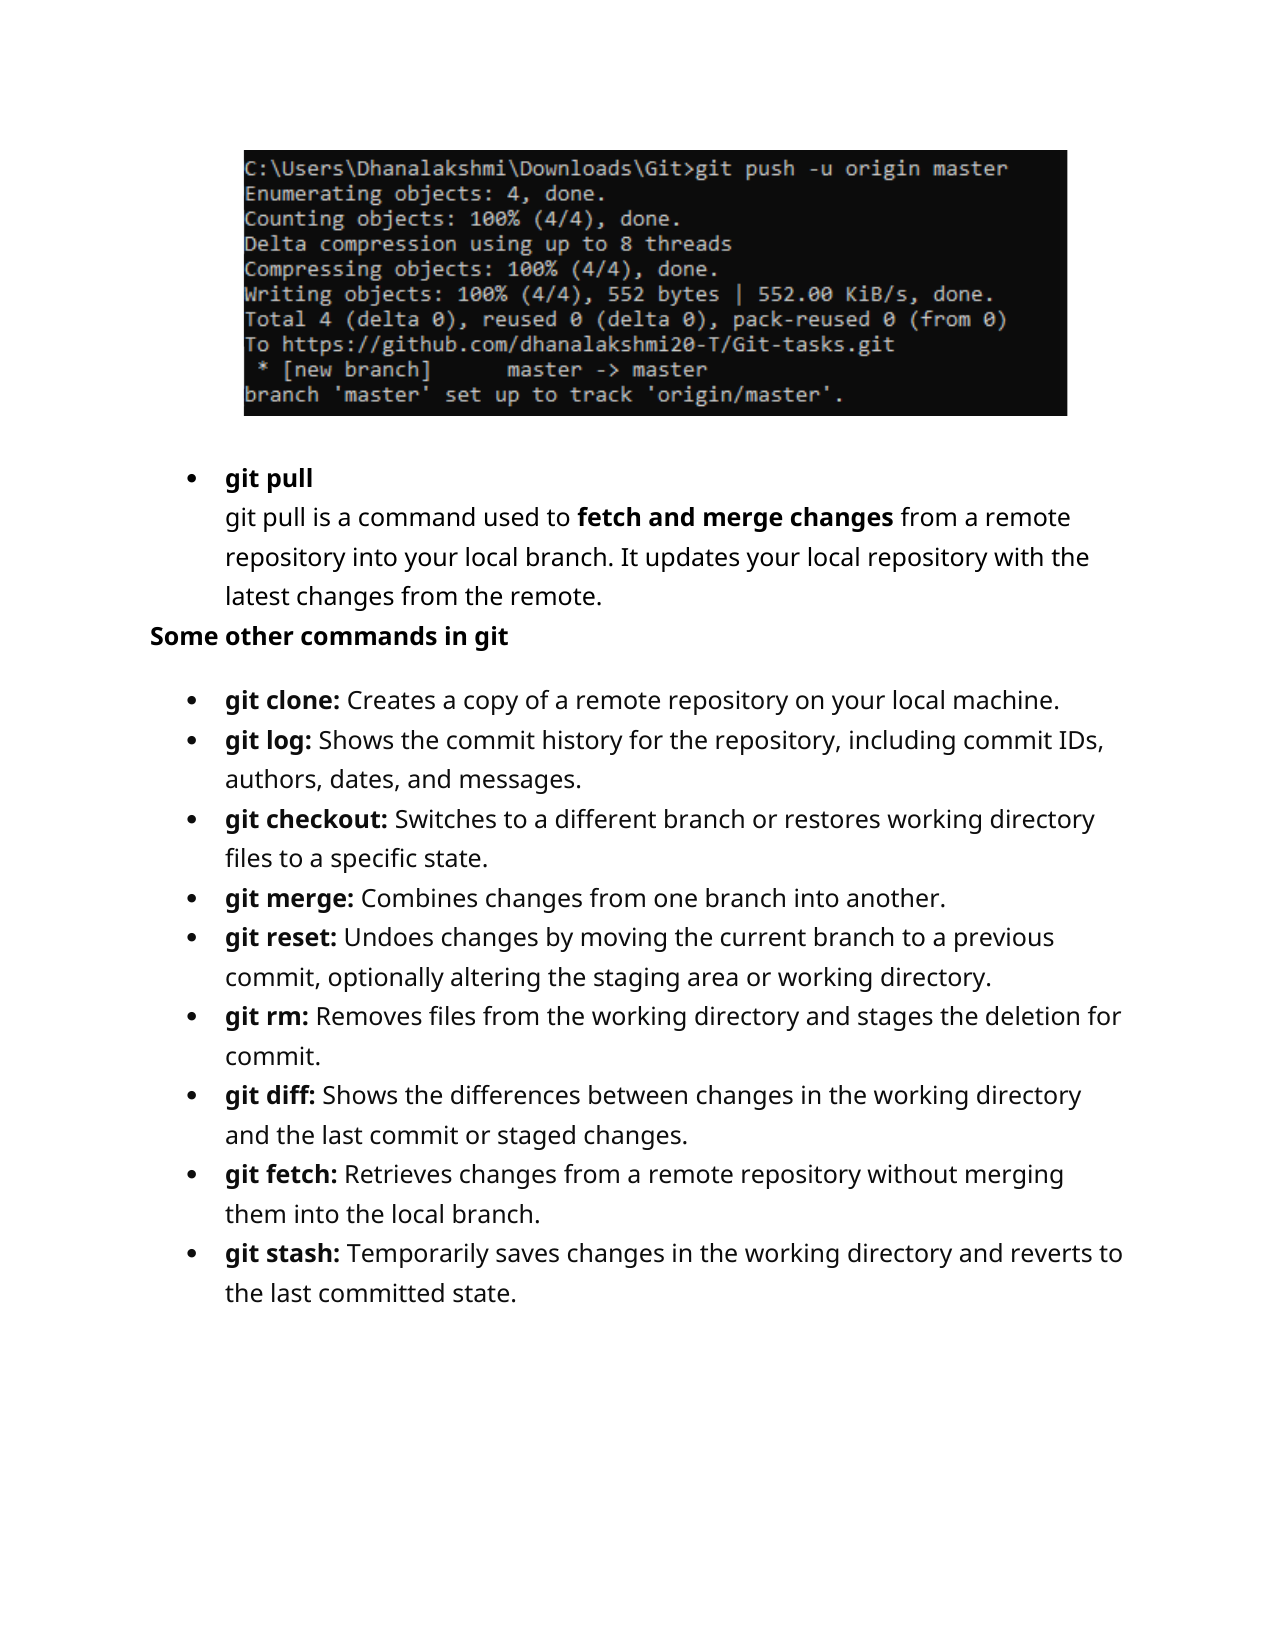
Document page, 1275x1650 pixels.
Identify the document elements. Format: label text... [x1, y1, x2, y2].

text Some other commands in git [150, 618, 1125, 653]
list git log: Shows the commit history for the repository, including commit IDs, authors, dates, and messages. [187, 722, 1125, 796]
list git pull is a command used to fetch and merge changes from a remote repository into your local branch. It updates your local repository with the latest changes from the remote. [225, 500, 1125, 613]
list git stash: Temporarily saves changes in the working directory and reverts to the last committed state. [187, 1236, 1125, 1309]
list git diff: Shows the differences between changes in the working directory and the last commit or staged changes. [187, 1078, 1125, 1151]
list git clone: Creates a copy of a remote repository on your local machine. [187, 683, 1125, 717]
list git merge: Combines changes from one branch into another. [187, 880, 1125, 914]
list git fetch: Retrieves changes from a remote repository without merging them into the local branch. [187, 1157, 1125, 1230]
list git rm: Removes files from the working directory and stages the deletion for commit. [187, 999, 1125, 1072]
list git checkout: Switches to a different branch or restores working directory files to a specific state. [187, 801, 1125, 875]
list git reset: Undoes changes by moving the current branch to a previous commit, optionally altering the staging area or working directory. [187, 920, 1125, 993]
list git pull [187, 461, 1125, 495]
